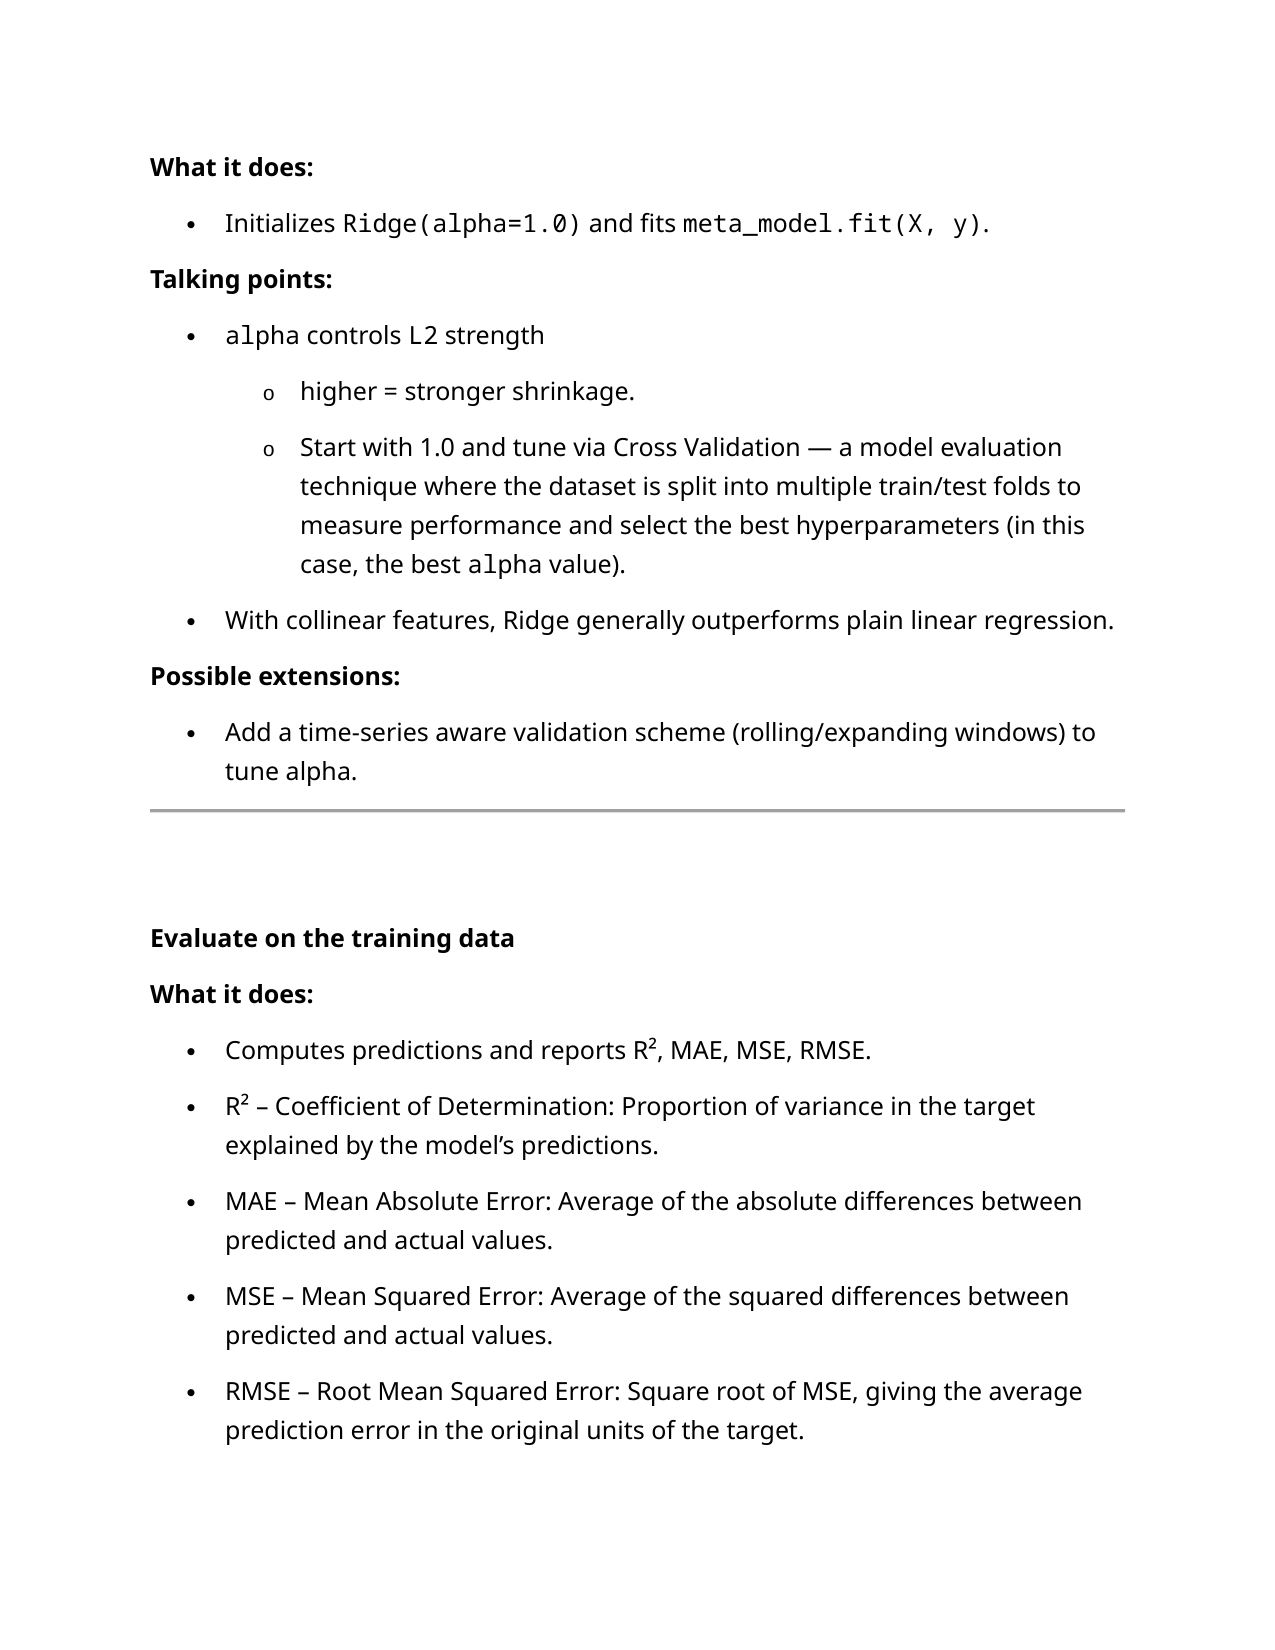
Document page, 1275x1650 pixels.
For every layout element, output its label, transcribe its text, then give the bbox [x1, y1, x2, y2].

list MSE – Mean Squared Error: Average of the squared differences between predicted and actual values. [187, 1278, 1125, 1352]
list MAE – Mean Absolute Error: Average of the absolute differences between predicted and actual values. [187, 1183, 1125, 1257]
list R² – Coefficient of Determination: Proportion of variance in the target explained by the model’s predictions. [187, 1088, 1125, 1162]
list Start with 1.0 and tune via Cross Validation — a model evaluation technique where the dataset is split into multiple train/test folds to measure performance and select the best hyperparameters (in this case, the best alpha value). [262, 429, 1125, 581]
text What it does: [150, 977, 1125, 1011]
list Add a time-series aware validation scheme (rolling/expanding windows) to tune alpha. [187, 714, 1125, 787]
list With collinear features, Ridge generally outperforms plain linear regression. [187, 602, 1125, 637]
list RMSE – Root Mean Squared Error: Square root of MSE, giving the average prediction error in the original units of the target. [187, 1373, 1125, 1447]
text Possible extensions: [150, 658, 1125, 692]
text Talking points: [150, 262, 1125, 296]
text Evaluate on the training data [150, 921, 1125, 955]
list Initializes Ridge(alpha=1.0) and fits meta_model.fit(X, y). [187, 206, 1125, 240]
text What it does: [150, 150, 1125, 184]
list higher = stronger shrinkage. [262, 373, 1125, 407]
list Computes predictions and reports R², MAE, MSE, RMSE. [187, 1032, 1125, 1067]
list alpha controls L2 strength [187, 317, 1125, 352]
